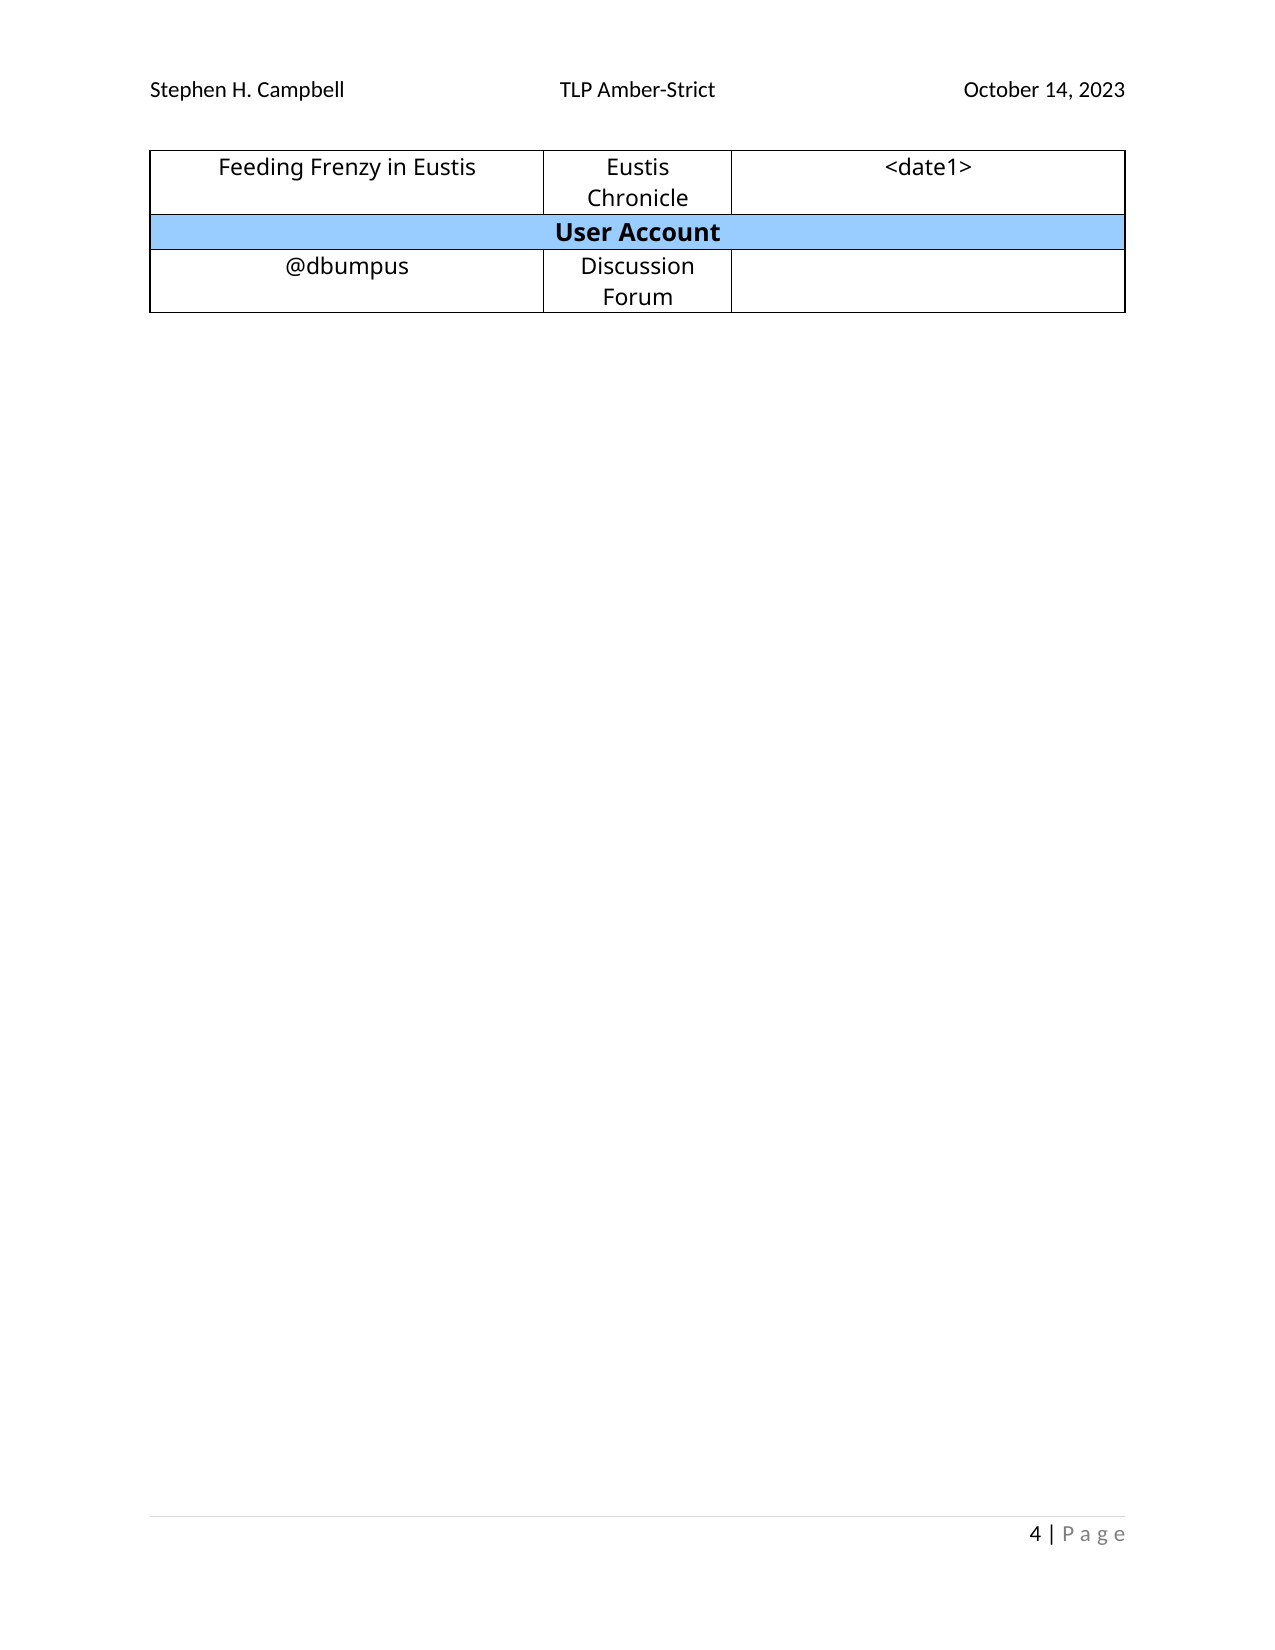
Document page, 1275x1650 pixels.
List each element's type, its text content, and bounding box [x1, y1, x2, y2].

table_cell Feeding Frenzy in Eustis [151, 151, 543, 213]
table_cell Discussion Forum [544, 250, 731, 312]
table_cell @dbumpus [151, 250, 543, 312]
table_cell <date1> [732, 151, 1124, 213]
table_cell User Account [151, 215, 1124, 249]
table_cell Eustis Chronicle [544, 151, 731, 213]
table_cell [732, 250, 1124, 312]
